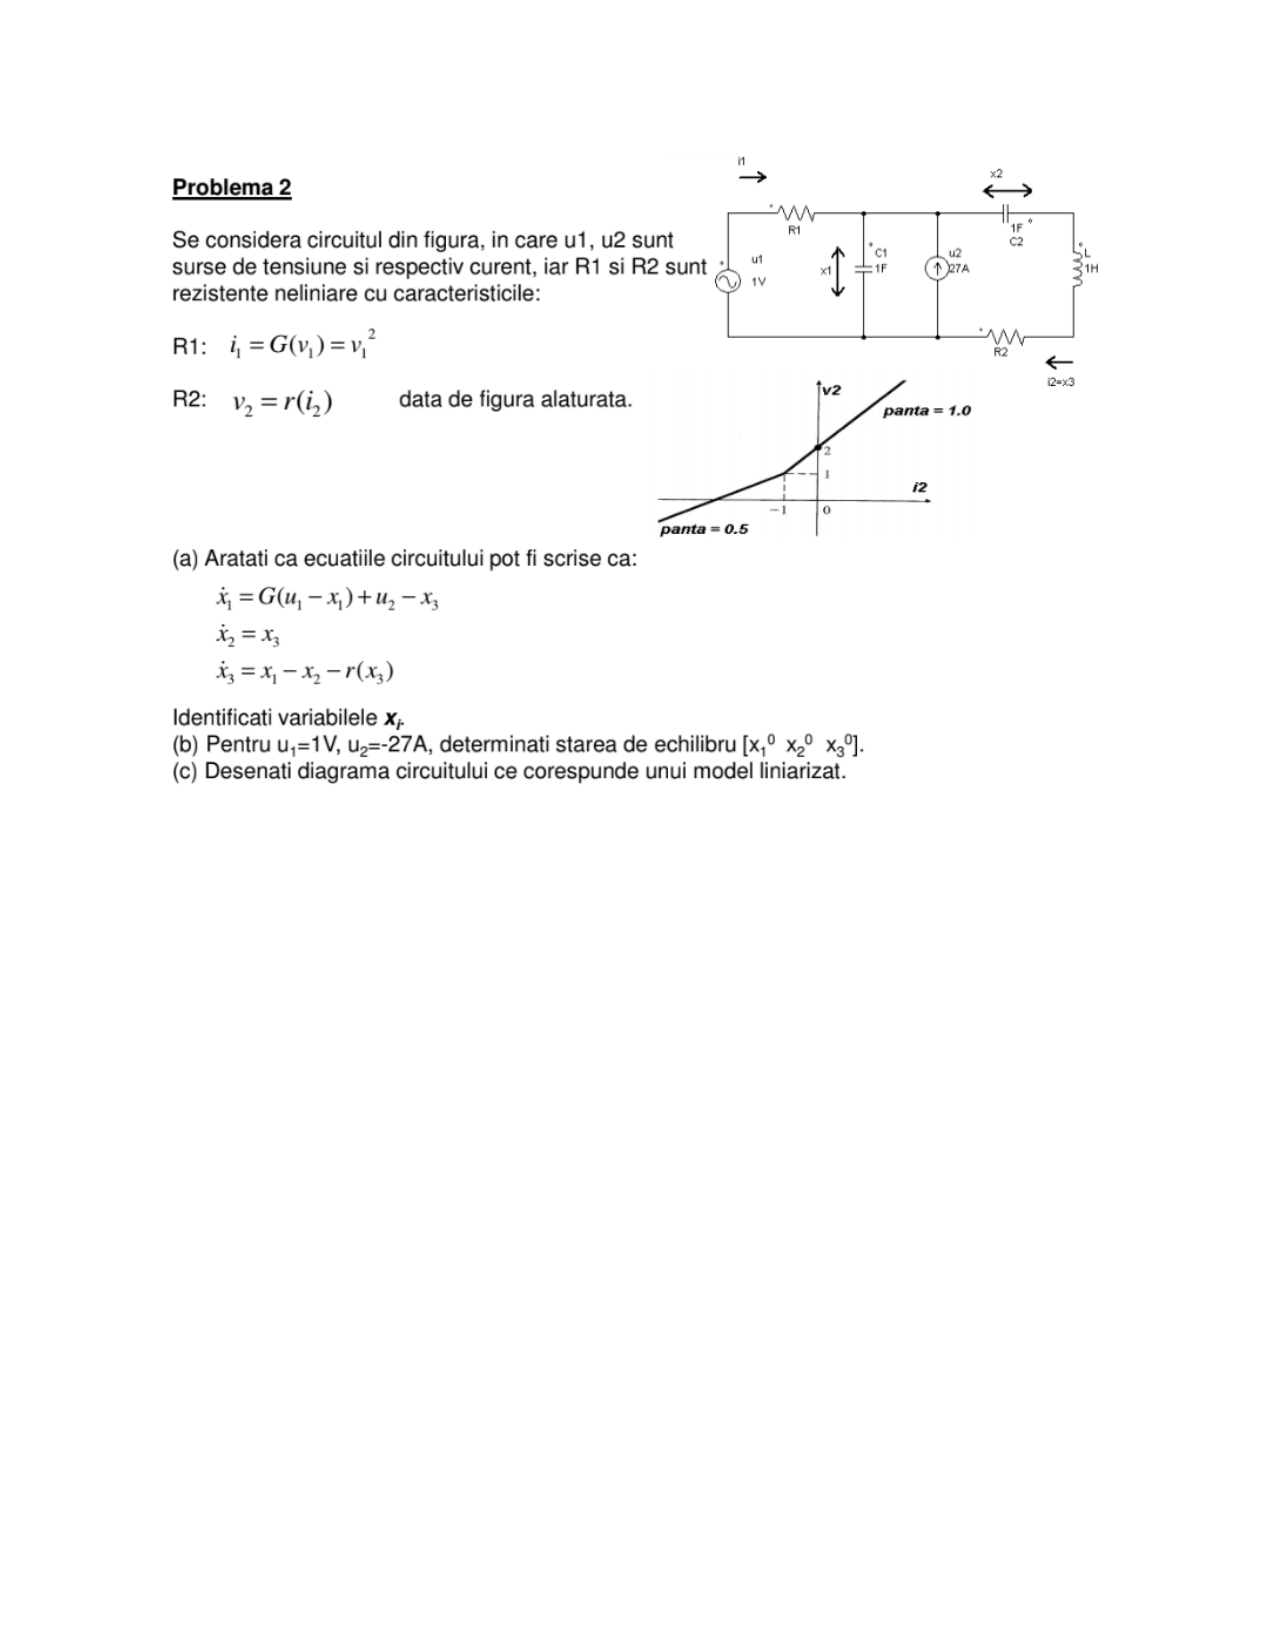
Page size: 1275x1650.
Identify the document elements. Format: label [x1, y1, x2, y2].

picture [150, 150, 1124, 797]
